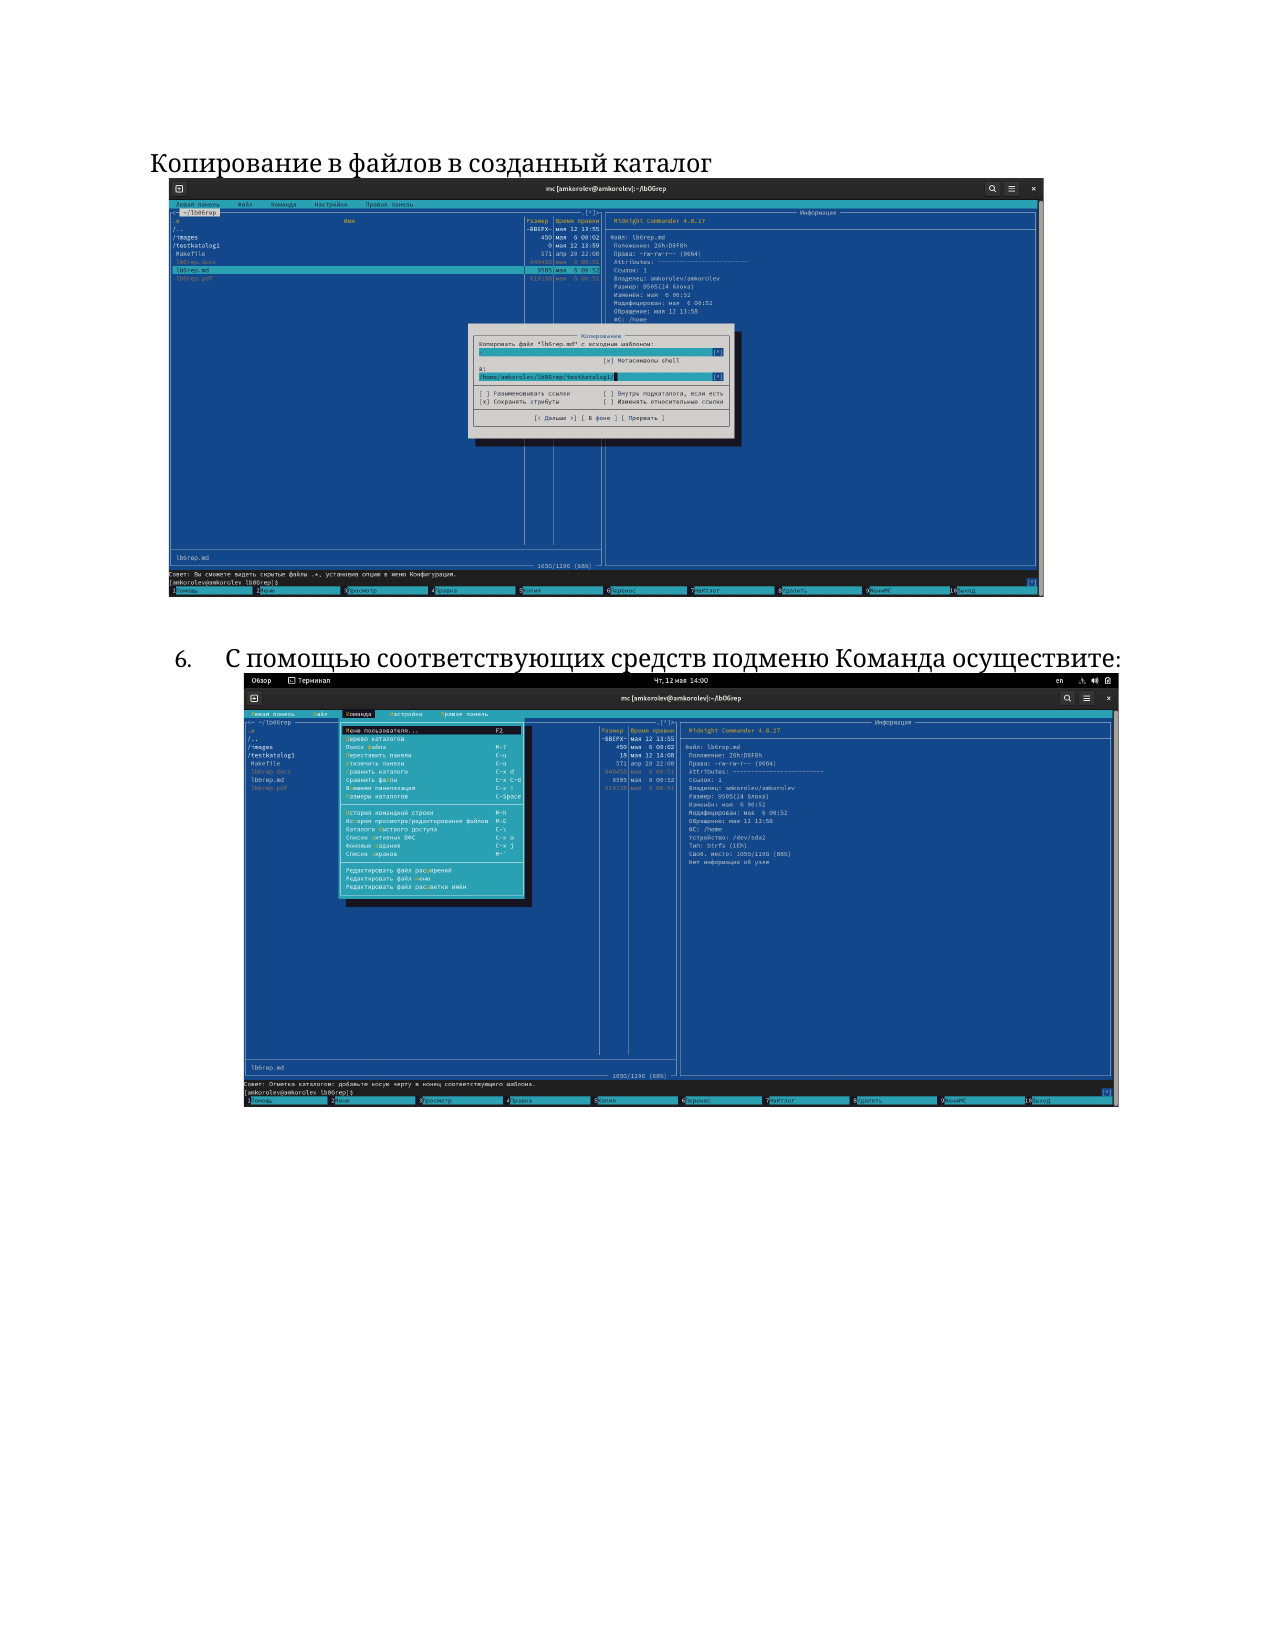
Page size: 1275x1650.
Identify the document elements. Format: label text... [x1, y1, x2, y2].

picture [168, 178, 1044, 597]
picture [243, 673, 1119, 1107]
